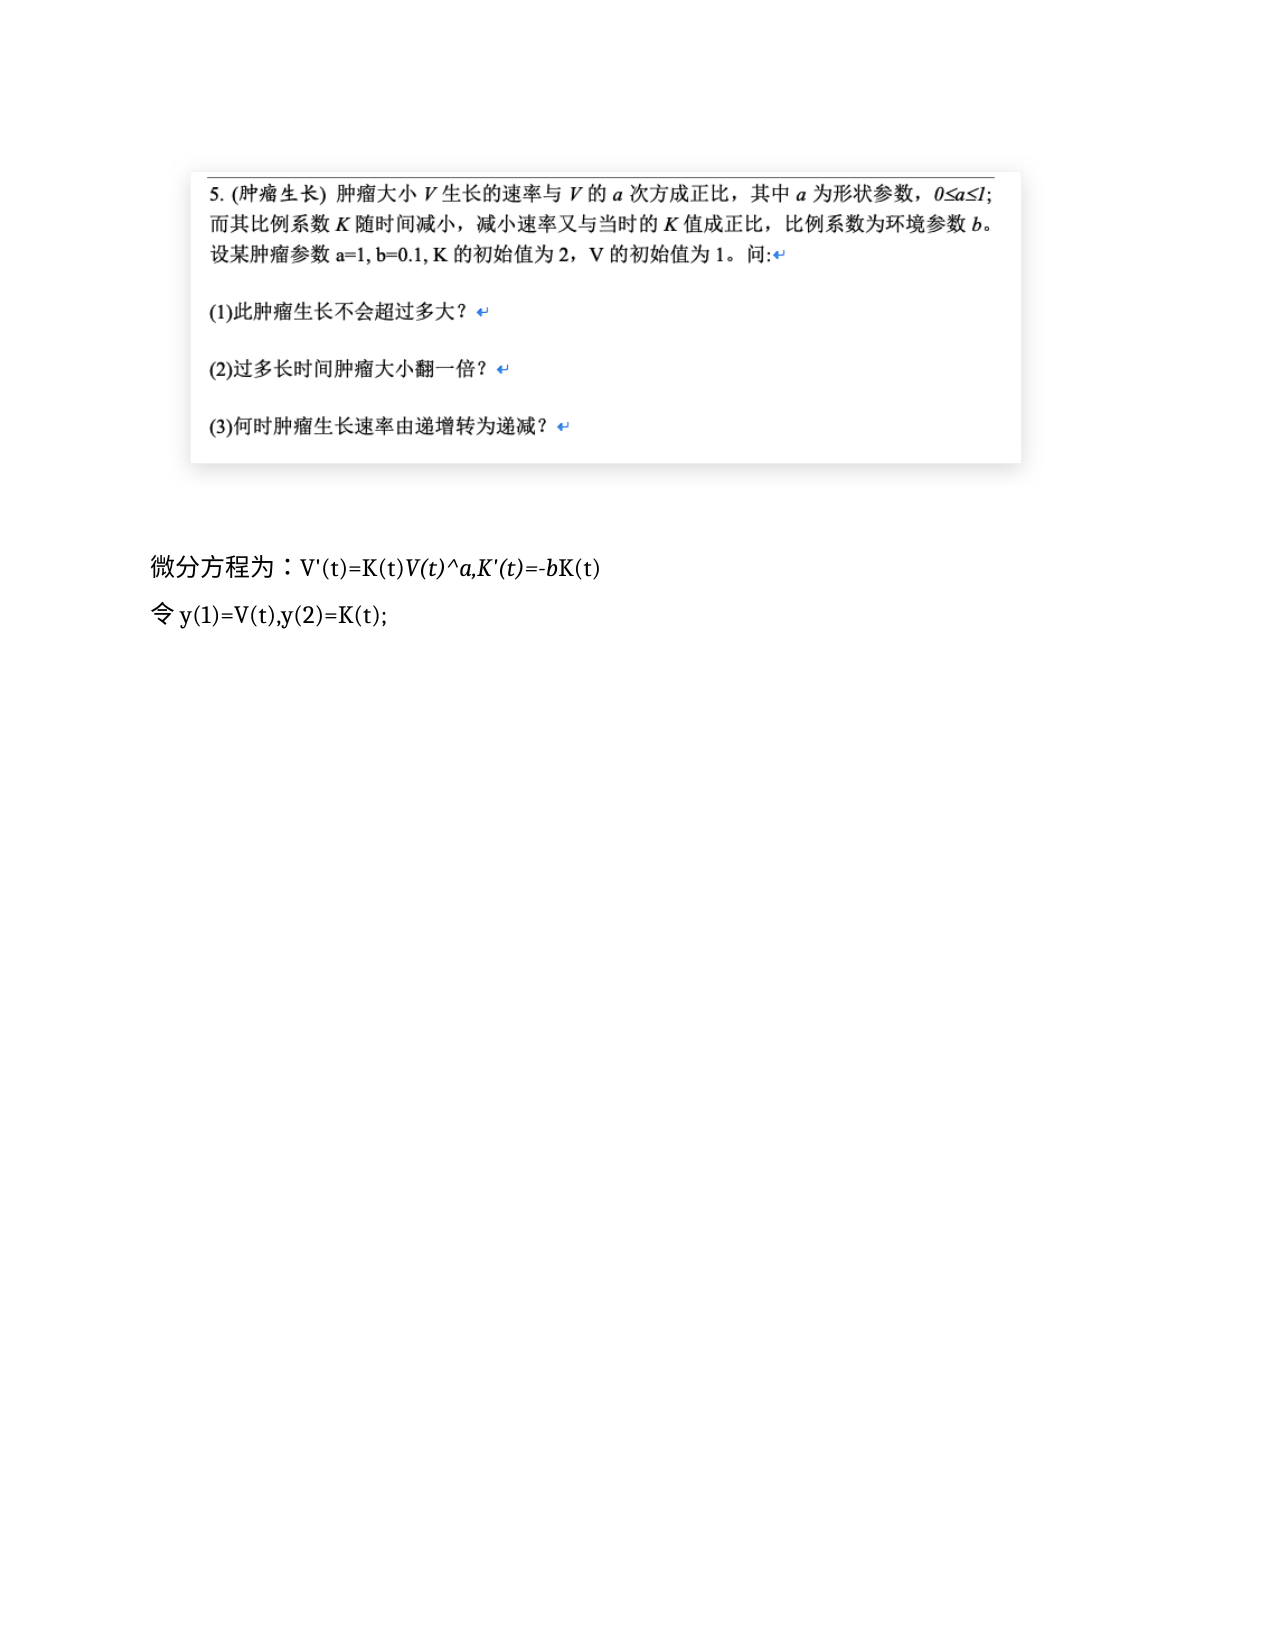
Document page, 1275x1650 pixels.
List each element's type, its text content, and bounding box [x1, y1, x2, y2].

text 令y(1)=V(t),y(2)=K(t); [150, 601, 1125, 630]
text 微分方程为：V'(t)=K(t)V(t)^a,K'(t)=-bK(t) [150, 553, 1125, 582]
picture [168, 150, 1044, 486]
